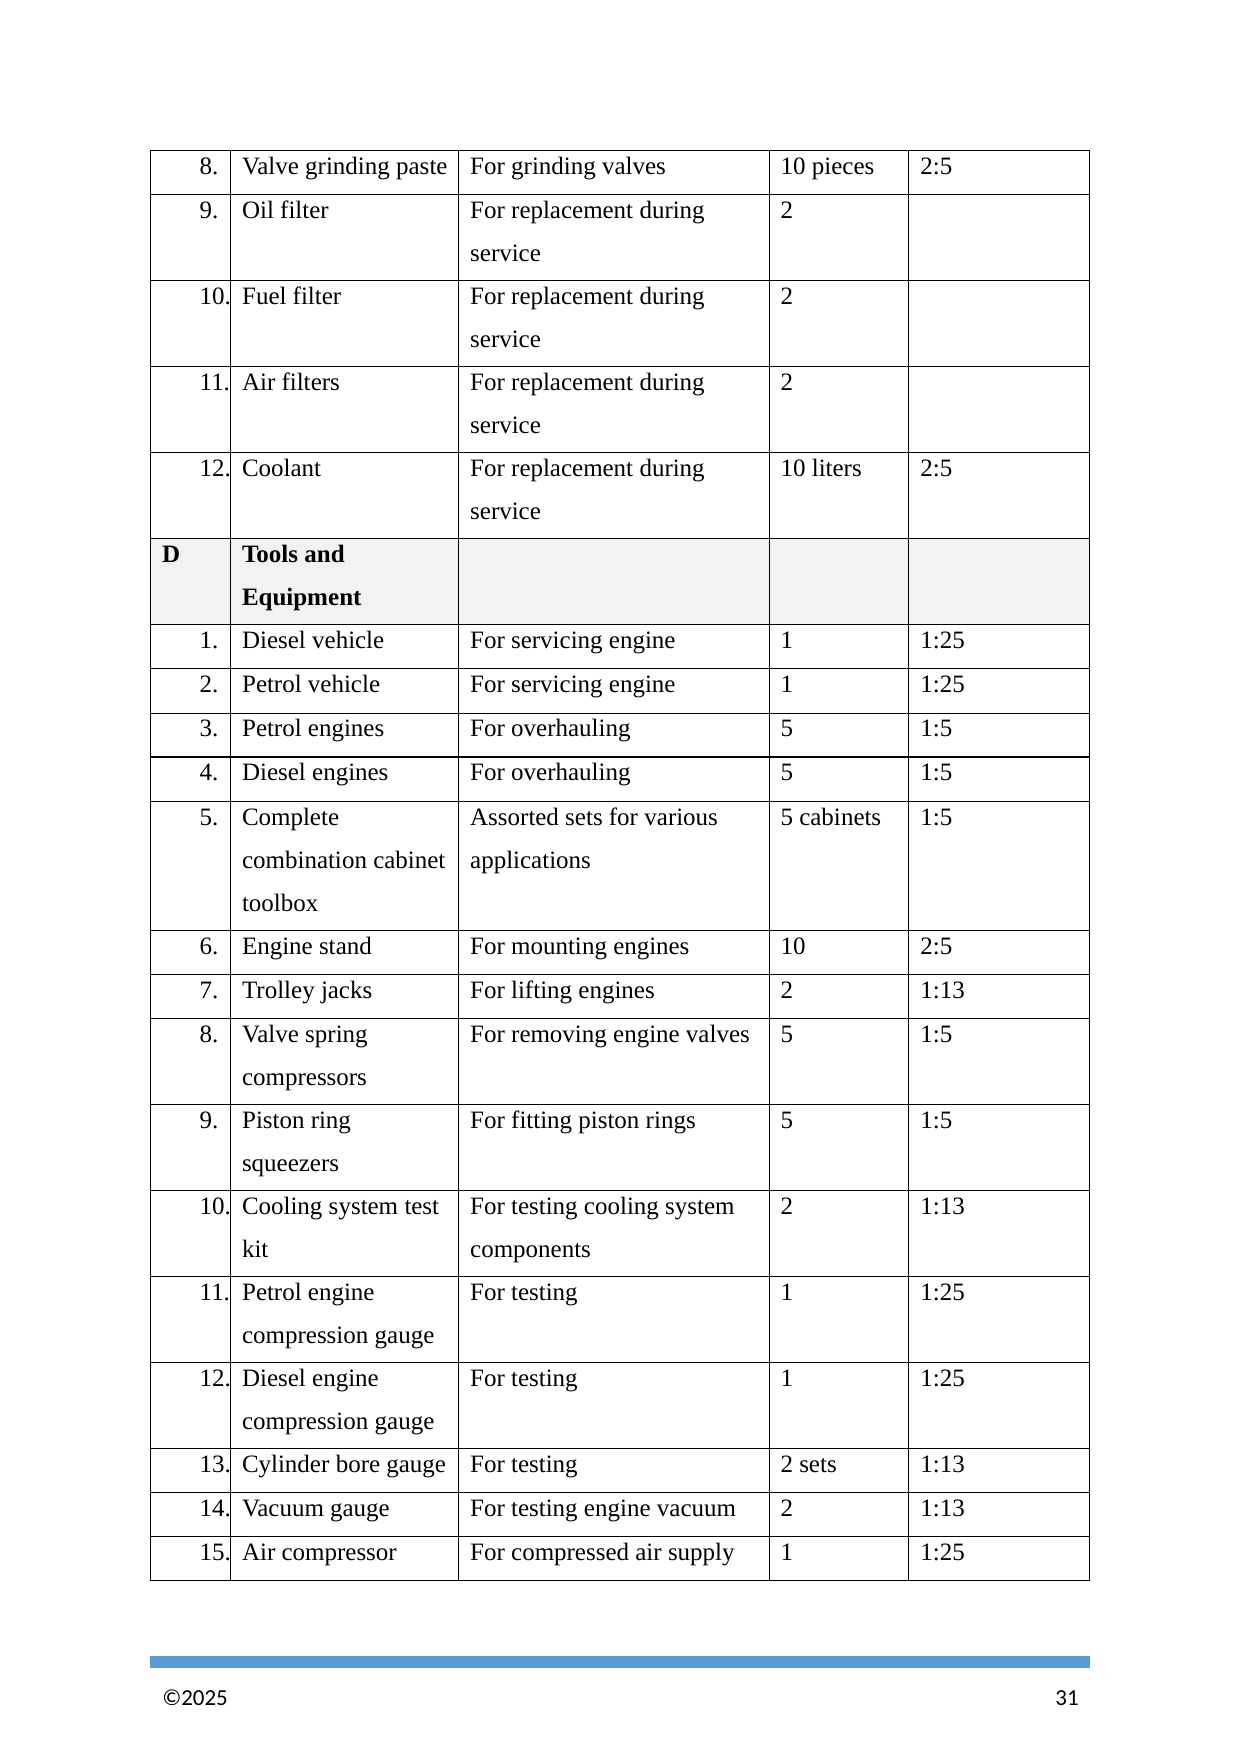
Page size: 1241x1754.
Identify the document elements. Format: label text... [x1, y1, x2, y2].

table_cell Piston ring squeezers [231, 1105, 458, 1190]
table_cell For servicing engine [459, 625, 769, 668]
table_cell [151, 281, 230, 366]
table_cell Diesel engines [231, 758, 458, 801]
table_cell 2:5 [909, 453, 1089, 538]
table_cell For lifting engines [459, 975, 769, 1018]
table_cell 1:5 [909, 1105, 1089, 1190]
table_cell For grinding valves [459, 151, 769, 194]
table_cell [909, 367, 1089, 452]
table_cell 1 [770, 1277, 908, 1362]
table_cell For removing engine valves [459, 1019, 769, 1104]
table_cell For testing [459, 1363, 769, 1448]
table_cell D [151, 539, 230, 624]
table_cell For replacement during service [459, 281, 769, 366]
table_cell 10 [770, 931, 908, 974]
table_cell For testing engine vacuum [459, 1493, 769, 1536]
table_cell For replacement during service [459, 453, 769, 538]
table_cell 2 sets [770, 1449, 908, 1492]
table_cell Cooling system test kit [231, 1191, 458, 1276]
table_cell [151, 1449, 230, 1492]
table_cell 2 [770, 975, 908, 1018]
table_cell Petrol engines [231, 714, 458, 756]
table_cell Air compressor [231, 1537, 458, 1580]
table_cell 1:13 [909, 1449, 1089, 1492]
table_cell 2 [770, 367, 908, 452]
table_cell [151, 1493, 230, 1536]
table_cell 5 [770, 758, 908, 801]
table_cell 5 [770, 714, 908, 756]
table_cell For replacement during service [459, 195, 769, 280]
table_cell 2 [770, 195, 908, 280]
table_cell [151, 1019, 230, 1104]
table_cell For overhauling [459, 758, 769, 801]
table_cell [151, 625, 230, 668]
table_cell [909, 195, 1089, 280]
table_cell For replacement during service [459, 367, 769, 452]
table_cell 1:25 [909, 669, 1089, 712]
table_cell 2 [770, 281, 908, 366]
table_cell Air filters [231, 367, 458, 452]
table_cell [151, 1363, 230, 1448]
table_cell 1:5 [909, 802, 1089, 930]
table_cell [151, 1105, 230, 1190]
table_cell Oil filter [231, 195, 458, 280]
table_cell [459, 539, 769, 624]
table_cell For testing cooling system components [459, 1191, 769, 1276]
table_cell 10 liters [770, 453, 908, 538]
table_cell [151, 802, 230, 930]
table_cell 5 cabinets [770, 802, 908, 930]
table_cell 5 [770, 1019, 908, 1104]
table_cell Engine stand [231, 931, 458, 974]
table_cell 1:25 [909, 1363, 1089, 1448]
table_cell Diesel engine compression gauge [231, 1363, 458, 1448]
table_cell [151, 1277, 230, 1362]
table_cell Petrol vehicle [231, 669, 458, 712]
table_cell For testing [459, 1449, 769, 1492]
table_cell Trolley jacks [231, 975, 458, 1018]
table_cell [151, 758, 230, 801]
table_cell [151, 714, 230, 756]
table_cell Vacuum gauge [231, 1493, 458, 1536]
table_cell Coolant [231, 453, 458, 538]
table_cell [151, 453, 230, 538]
table_cell 2:5 [909, 931, 1089, 974]
table_cell 1:5 [909, 714, 1089, 756]
table_cell For fitting piston rings [459, 1105, 769, 1190]
table_cell 1:5 [909, 758, 1089, 801]
table_cell 2:5 [909, 151, 1089, 194]
table_cell For compressed air supply [459, 1537, 769, 1580]
table_cell 1 [770, 669, 908, 712]
table_cell 1 [770, 1363, 908, 1448]
table_cell 5 [770, 1105, 908, 1190]
table_cell [909, 281, 1089, 366]
table_cell [770, 539, 908, 624]
table_cell 2 [770, 1191, 908, 1276]
table_cell Complete combination cabinet toolbox [231, 802, 458, 930]
table_cell 1:13 [909, 1191, 1089, 1276]
table_cell For servicing engine [459, 669, 769, 712]
table_cell 1 [770, 625, 908, 668]
table_cell [151, 669, 230, 712]
table_cell 1:25 [909, 1537, 1089, 1580]
table_cell Tools and Equipment [231, 539, 458, 624]
table_cell [151, 931, 230, 974]
table_cell For overhauling [459, 714, 769, 756]
table_cell 1:25 [909, 1277, 1089, 1362]
table_cell For mounting engines [459, 931, 769, 974]
table_cell [151, 975, 230, 1018]
table_cell 10 pieces [770, 151, 908, 194]
table_cell 2 [770, 1493, 908, 1536]
table_cell Cylinder bore gauge [231, 1449, 458, 1492]
table_cell Assorted sets for various applications [459, 802, 769, 930]
table_cell 1:13 [909, 975, 1089, 1018]
table_cell Diesel vehicle [231, 625, 458, 668]
table_cell Valve grinding paste [231, 151, 458, 194]
table_cell 1 [770, 1537, 908, 1580]
table_cell Petrol engine compression gauge [231, 1277, 458, 1362]
table_cell For testing [459, 1277, 769, 1362]
table_cell [151, 1191, 230, 1276]
table_cell [151, 195, 230, 280]
table_cell Valve spring compressors [231, 1019, 458, 1104]
table_cell [151, 1537, 230, 1580]
table_cell 1:5 [909, 1019, 1089, 1104]
table_cell Fuel filter [231, 281, 458, 366]
table_cell [151, 151, 230, 194]
table_cell 1:13 [909, 1493, 1089, 1536]
table_cell [909, 539, 1089, 624]
table_cell 1:25 [909, 625, 1089, 668]
table_cell [151, 367, 230, 452]
